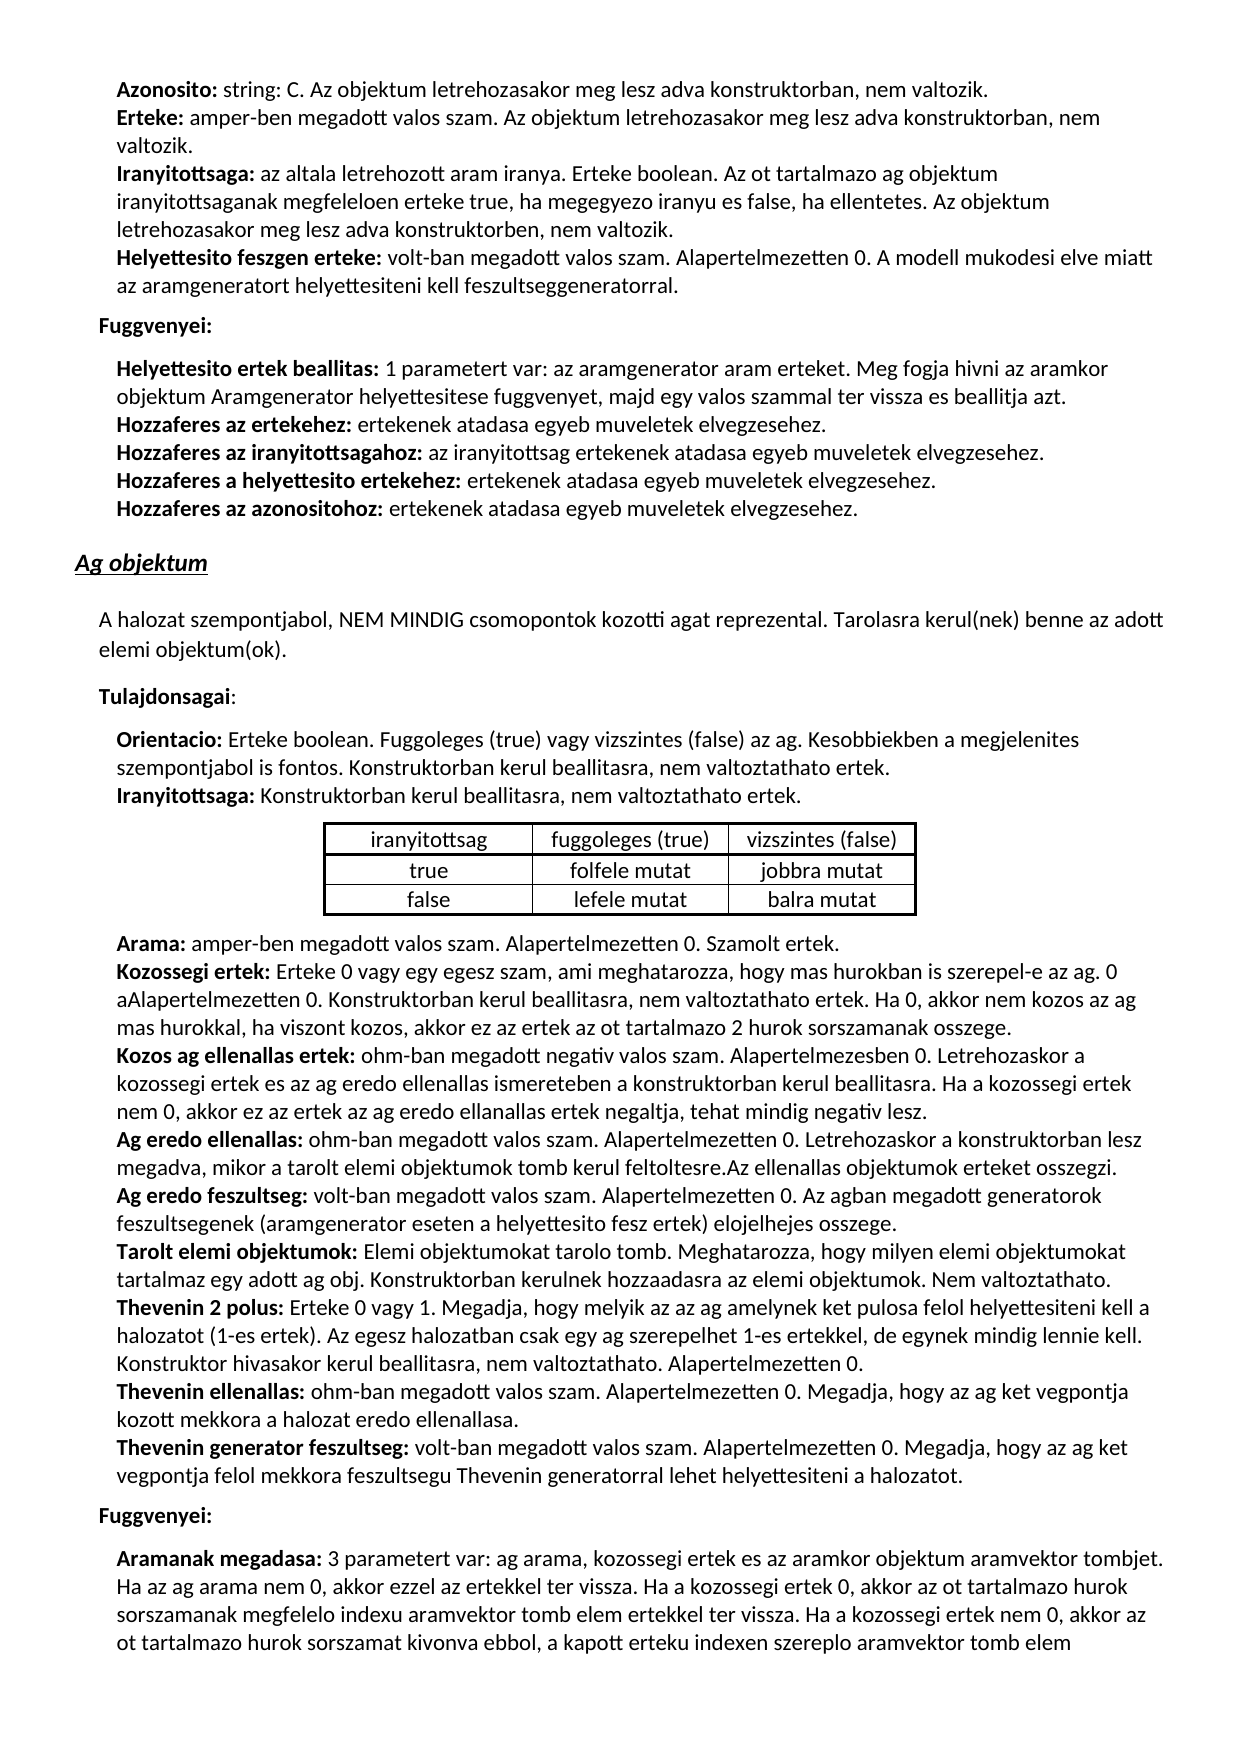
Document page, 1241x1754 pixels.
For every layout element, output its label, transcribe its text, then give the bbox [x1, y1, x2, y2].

text Ag eredo ellenallas: ohm-ban megadott valos szam. Alapertelmezetten 0. Letrehozaskor a konstruktorban lesz megadva, mikor a tarolt elemi objektumok tomb kerul feltoltesre.Az ellenallas objektumok erteket osszegzi. [116, 1125, 1165, 1181]
text Fuggvenyei: [99, 312, 1165, 340]
table_header fuggoleges (true) [533, 825, 728, 853]
text Fuggvenyei: [99, 1502, 1165, 1530]
table_cell false [326, 885, 532, 913]
text Ag objektum [75, 547, 1165, 578]
text Helyettesito ertek beallitas: 1 parametert var: az aramgenerator aram erteket. Meg fogja hivni az aramkor objektum Aramgenerator helyettesitese fuggvenyet, majd egy valos szammal ter vissza es beallitja azt. [116, 354, 1165, 410]
text A halozat szempontjabol, nem mindig csomopontok kozotti agat reprezental. Tarolasra kerul(nek) benne az adott elemi objektum(ok). [99, 605, 1165, 664]
text Kozos ag ellenallas ertek: ohm-ban megadott negativ valos szam. Alapertelmezesben 0. Letrehozaskor a kozossegi ertek es az ag eredo ellenallas ismereteben a konstruktorban kerul beallitasra. Ha a kozossegi ertek nem 0, akkor ez az ertek az ag eredo ellanallas ertek negaltja, tehat mindig negativ lesz. [116, 1041, 1165, 1125]
text Hozzaferes a helyettesito ertekehez: ertekenek atadasa egyeb muveletek elvegzesehez. [116, 466, 1165, 494]
text Orientacio: Erteke boolean. Fuggoleges (true) vagy vizszintes (false) az ag. Kesobbiekben a megjelenites szempontjabol is fontos. Konstruktorban kerul beallitasra, nem valtoztathato ertek. [116, 725, 1165, 781]
text Iranyitottsaga: az altala letrehozott aram iranya. Erteke boolean. Az ot tartalmazo ag objektum iranyitottsaganak megfeleloen erteke true, ha megegyezo iranyu es false, ha ellentetes. Az objektum letrehozasakor meg lesz adva konstruktorben, nem valtozik. [116, 159, 1165, 243]
text Thevenin ellenallas: ohm-ban megadott valos szam. Alapertelmezetten 0. Megadja, hogy az ag ket vegpontja kozott mekkora a halozat eredo ellenallasa. [116, 1377, 1165, 1433]
text Hozzaferes az azonositohoz: ertekenek atadasa egyeb muveletek elvegzesehez. [116, 494, 1165, 522]
text Arama: amper-ben megadott valos szam. Alapertelmezetten 0. Szamolt ertek. [116, 929, 1165, 957]
text Azonosito: string: C. Az objektum letrehozasakor meg lesz adva konstruktorban, nem valtozik. [116, 75, 1165, 103]
text Tulajdonsagai: [99, 682, 1165, 711]
text Ag eredo feszultseg: volt-ban megadott valos szam. Alapertelmezetten 0. Az agban megadott generatorok feszultsegenek (aramgenerator eseten a helyettesito fesz ertek) elojelhejes osszege. [116, 1181, 1165, 1237]
table_cell folfele mutat [533, 856, 728, 884]
table_header vizszintes (false) [729, 825, 914, 853]
text Thevenin 2 polus: Erteke 0 vagy 1. Megadja, hogy melyik az az ag amelynek ket pulosa felol helyettesiteni kell a halozatot (1-es ertek). Az egesz halozatban csak egy ag szerepelhet 1-es ertekkel, de egynek mindig lennie kell. Konstruktor hivasakor kerul beallitasra, nem valtoztathato. Alapertelmezetten 0. [116, 1293, 1165, 1377]
text Thevenin generator feszultseg: volt-ban megadott valos szam. Alapertelmezetten 0. Megadja, hogy az ag ket vegpontja felol mekkora feszultsegu Thevenin generatorral lehet helyettesiteni a halozatot. [116, 1433, 1165, 1489]
text Kozossegi ertek: Erteke 0 vagy egy egesz szam, ami meghatarozza, hogy mas hurokban is szerepel-e az ag. 0 aAlapertelmezetten 0. Konstruktorban kerul beallitasra, nem valtoztathato ertek. Ha 0, akkor nem kozos az ag mas hurokkal, ha viszont kozos, akkor ez az ertek az ot tartalmazo 2 hurok sorszamanak osszege. [116, 957, 1165, 1041]
table_cell true [326, 856, 532, 884]
text Hozzaferes az ertekehez: ertekenek atadasa egyeb muveletek elvegzesehez. [116, 410, 1165, 438]
table_header iranyitottsag [326, 825, 532, 853]
text Iranyitottsaga: Konstruktorban kerul beallitasra, nem valtoztathato ertek. [116, 781, 1165, 809]
text Tarolt elemi objektumok: Elemi objektumokat tarolo tomb. Meghatarozza, hogy milyen elemi objektumokat tartalmaz egy adott ag obj. Konstruktorban kerulnek hozzaadasra az elemi objektumok. Nem valtoztathato. [116, 1237, 1165, 1293]
text Helyettesito feszgen erteke: volt-ban megadott valos szam. Alapertelmezetten 0. A modell mukodesi elve miatt az aramgeneratort helyettesiteni kell feszultseggeneratorral. [116, 243, 1165, 299]
table_cell jobbra mutat [729, 856, 914, 884]
text Hozzaferes az iranyitottsagahoz: az iranyitottsag ertekenek atadasa egyeb muveletek elvegzesehez. [116, 438, 1165, 466]
text Erteke: amper-ben megadott valos szam. Az objektum letrehozasakor meg lesz adva konstruktorban, nem valtozik. [116, 103, 1165, 159]
table_cell balra mutat [729, 885, 914, 913]
table_cell lefele mutat [533, 885, 728, 913]
